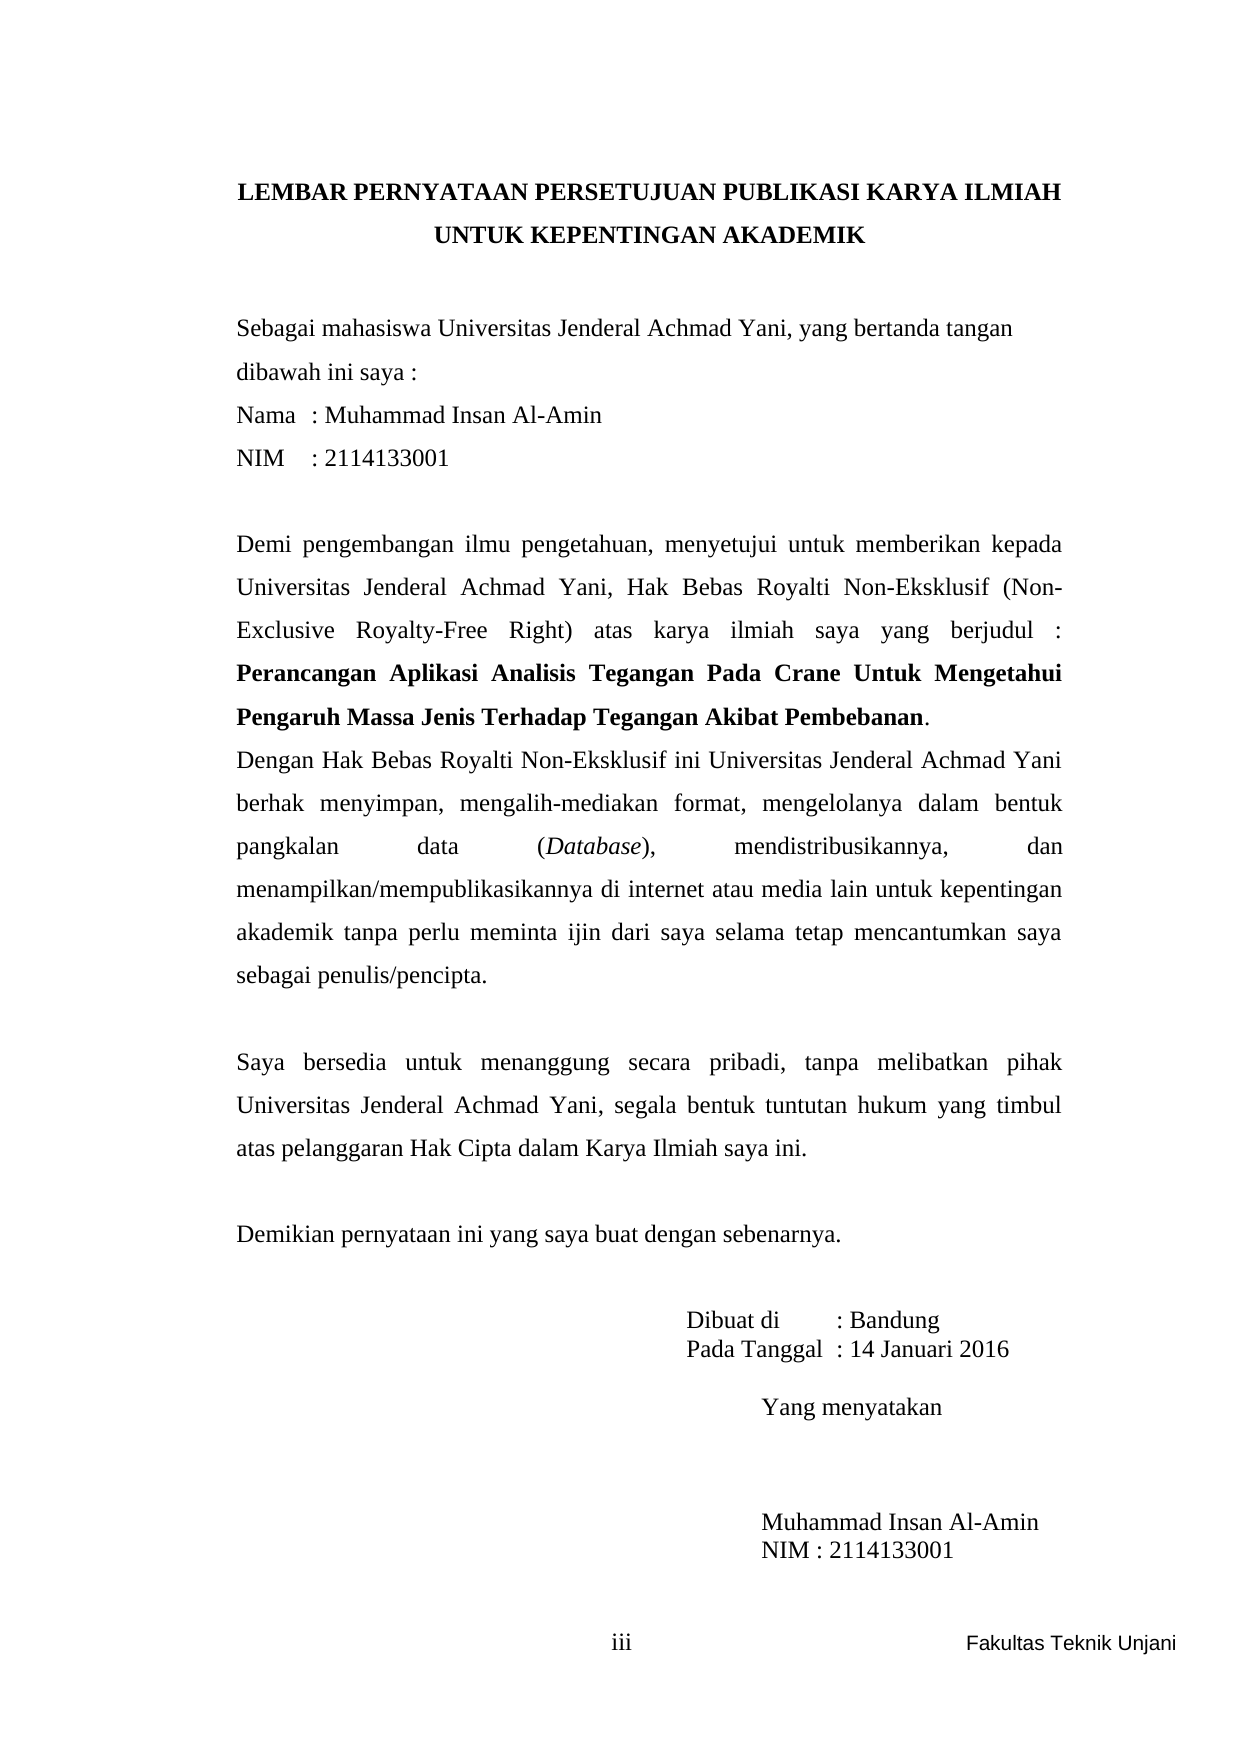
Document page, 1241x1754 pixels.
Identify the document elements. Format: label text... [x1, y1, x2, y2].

text Dibuat di : Bandung [611, 1305, 1063, 1334]
text Pada Tanggal : 14 Januari 2016 [686, 1334, 1063, 1363]
text Muhammad Insan Al-Amin [686, 1507, 1063, 1535]
text Nama : Muhammad Insan Al-Amin [236, 400, 1063, 428]
text Yang menyatakan [686, 1392, 1063, 1420]
text NIM : 2114133001 [236, 443, 1063, 472]
text Sebagai mahasiswa Universitas Jenderal Achmad Yani, yang bertanda tangan dibawah ini saya : [236, 313, 1063, 385]
subtitle LEMBAR PERNYATAAN PERSETUJUAN PUBLIKASI KARYA ILMIAH UNTUK KEPENTINGAN AKADEMIK [236, 177, 1063, 249]
text Demikian pernyataan ini yang saya buat dengan sebenarnya. [236, 1219, 1063, 1248]
text Dengan Hak Bebas Royalti Non-Eksklusif ini Universitas Jenderal Achmad Yani berhak menyimpan, mengalih-mediakan format, mengelolanya dalam bentuk pangkalan data (Database), mendistribusikannya, dan menampilkan/mempublikasikannya di internet atau media lain untuk kepentingan akademik tanpa perlu meminta ijin dari saya selama tetap mencantumkan saya sebagai penulis/pencipta. [236, 745, 1063, 989]
text Demi pengembangan ilmu pengetahuan, menyetujui untuk memberikan kepada Universitas Jenderal Achmad Yani, Hak Bebas Royalti Non-Eksklusif (Non-Exclusive Royalty-Free Right) atas karya ilmiah saya yang berjudul : Perancangan Aplikasi Analisis Tegangan Pada Crane Untuk Mengetahui Pengaruh Massa Jenis Terhadap Tegangan Akibat Pembebanan. [236, 529, 1063, 730]
text Saya bersedia untuk menanggung secara pribadi, tanpa melibatkan pihak Universitas Jenderal Achmad Yani, segala bentuk tuntutan hukum yang timbul atas pelanggaran Hak Cipta dalam Karya Ilmiah saya ini. [236, 1047, 1063, 1162]
text NIM : 2114133001 [686, 1535, 1063, 1564]
